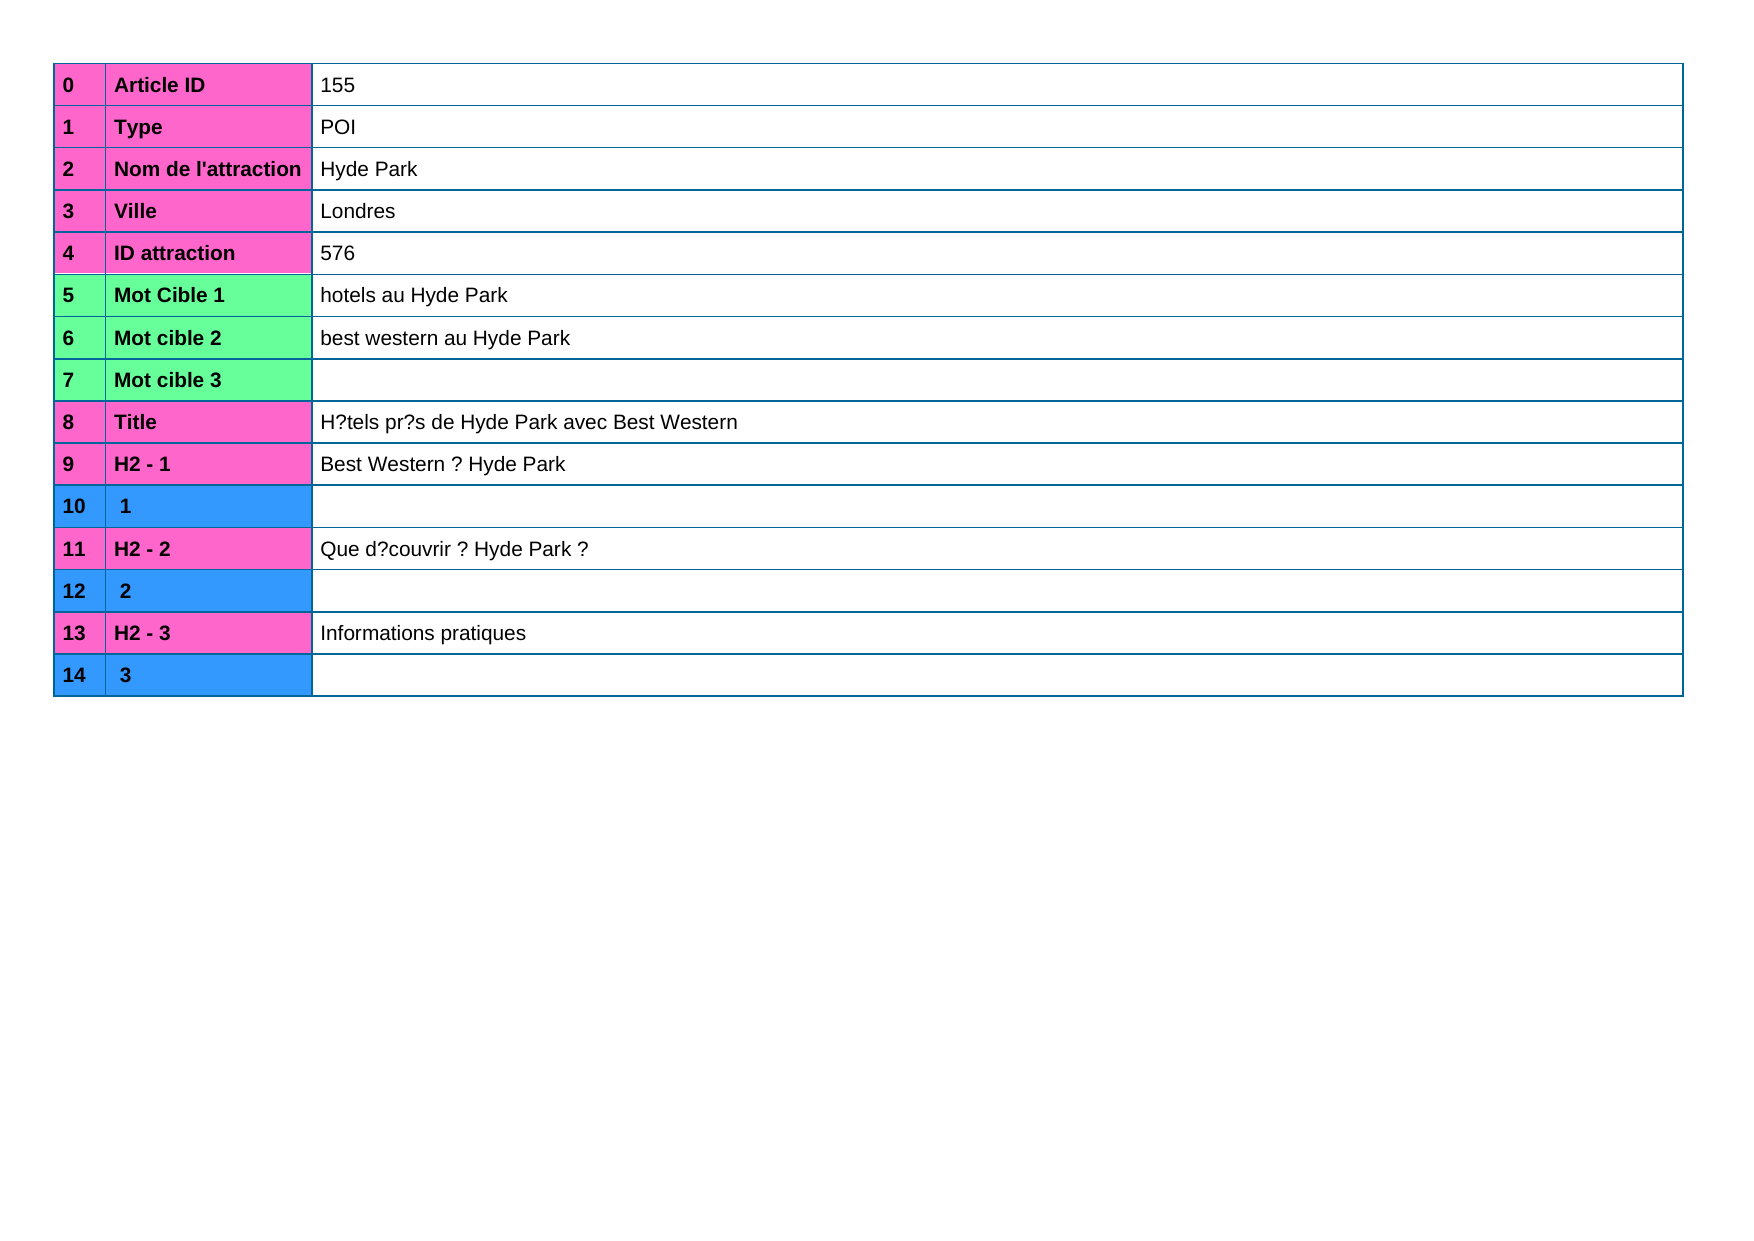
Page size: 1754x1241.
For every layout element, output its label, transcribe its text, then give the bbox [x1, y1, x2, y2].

table_cell 1 [106, 486, 311, 527]
table_header 155 [313, 64, 1682, 105]
table_cell 12 [55, 570, 105, 611]
table_cell 2 [55, 148, 105, 189]
table_cell Informations pratiques [313, 613, 1682, 653]
table_cell POI [313, 106, 1682, 147]
table_cell 13 [55, 613, 105, 653]
table_cell [313, 486, 1682, 527]
table_cell [313, 570, 1682, 611]
table_cell H2 - 2 [106, 528, 311, 569]
table_cell 11 [55, 528, 105, 569]
table_cell 5 [55, 275, 105, 316]
table_cell 3 [106, 655, 311, 695]
table_cell Hyde Park [313, 148, 1682, 189]
table_cell 2 [106, 570, 311, 611]
table_cell hotels au Hyde Park [313, 275, 1682, 316]
table_cell Title [106, 402, 311, 442]
table_header Article ID [106, 64, 311, 105]
table_cell Ville [106, 191, 311, 231]
table_cell 14 [55, 655, 105, 695]
table_cell ID attraction [106, 233, 311, 273]
table_cell Nom de l'attraction [106, 148, 311, 189]
table_header 0 [55, 64, 105, 105]
table_cell [313, 655, 1682, 695]
table_cell Londres [313, 191, 1682, 231]
table_cell 10 [55, 486, 105, 527]
table_cell 4 [55, 233, 105, 273]
table_cell 6 [55, 317, 105, 358]
table_cell H?tels pr?s de Hyde Park avec Best Western [313, 402, 1682, 442]
table_cell [313, 360, 1682, 400]
table_cell Type [106, 106, 311, 147]
table_cell H2 - 1 [106, 444, 311, 484]
table_cell 3 [55, 191, 105, 231]
table_cell Best Western ? Hyde Park [313, 444, 1682, 484]
table_cell best western au Hyde Park [313, 317, 1682, 358]
table_cell Mot cible 3 [106, 360, 311, 400]
table_cell Que d?couvrir ? Hyde Park ? [313, 528, 1682, 569]
table_cell 9 [55, 444, 105, 484]
table_cell 576 [313, 233, 1682, 273]
table_cell 8 [55, 402, 105, 442]
table_cell 7 [55, 360, 105, 400]
table_cell H2 - 3 [106, 613, 311, 653]
table_cell Mot Cible 1 [106, 275, 311, 316]
table_cell Mot cible 2 [106, 317, 311, 358]
table_cell 1 [55, 106, 105, 147]
